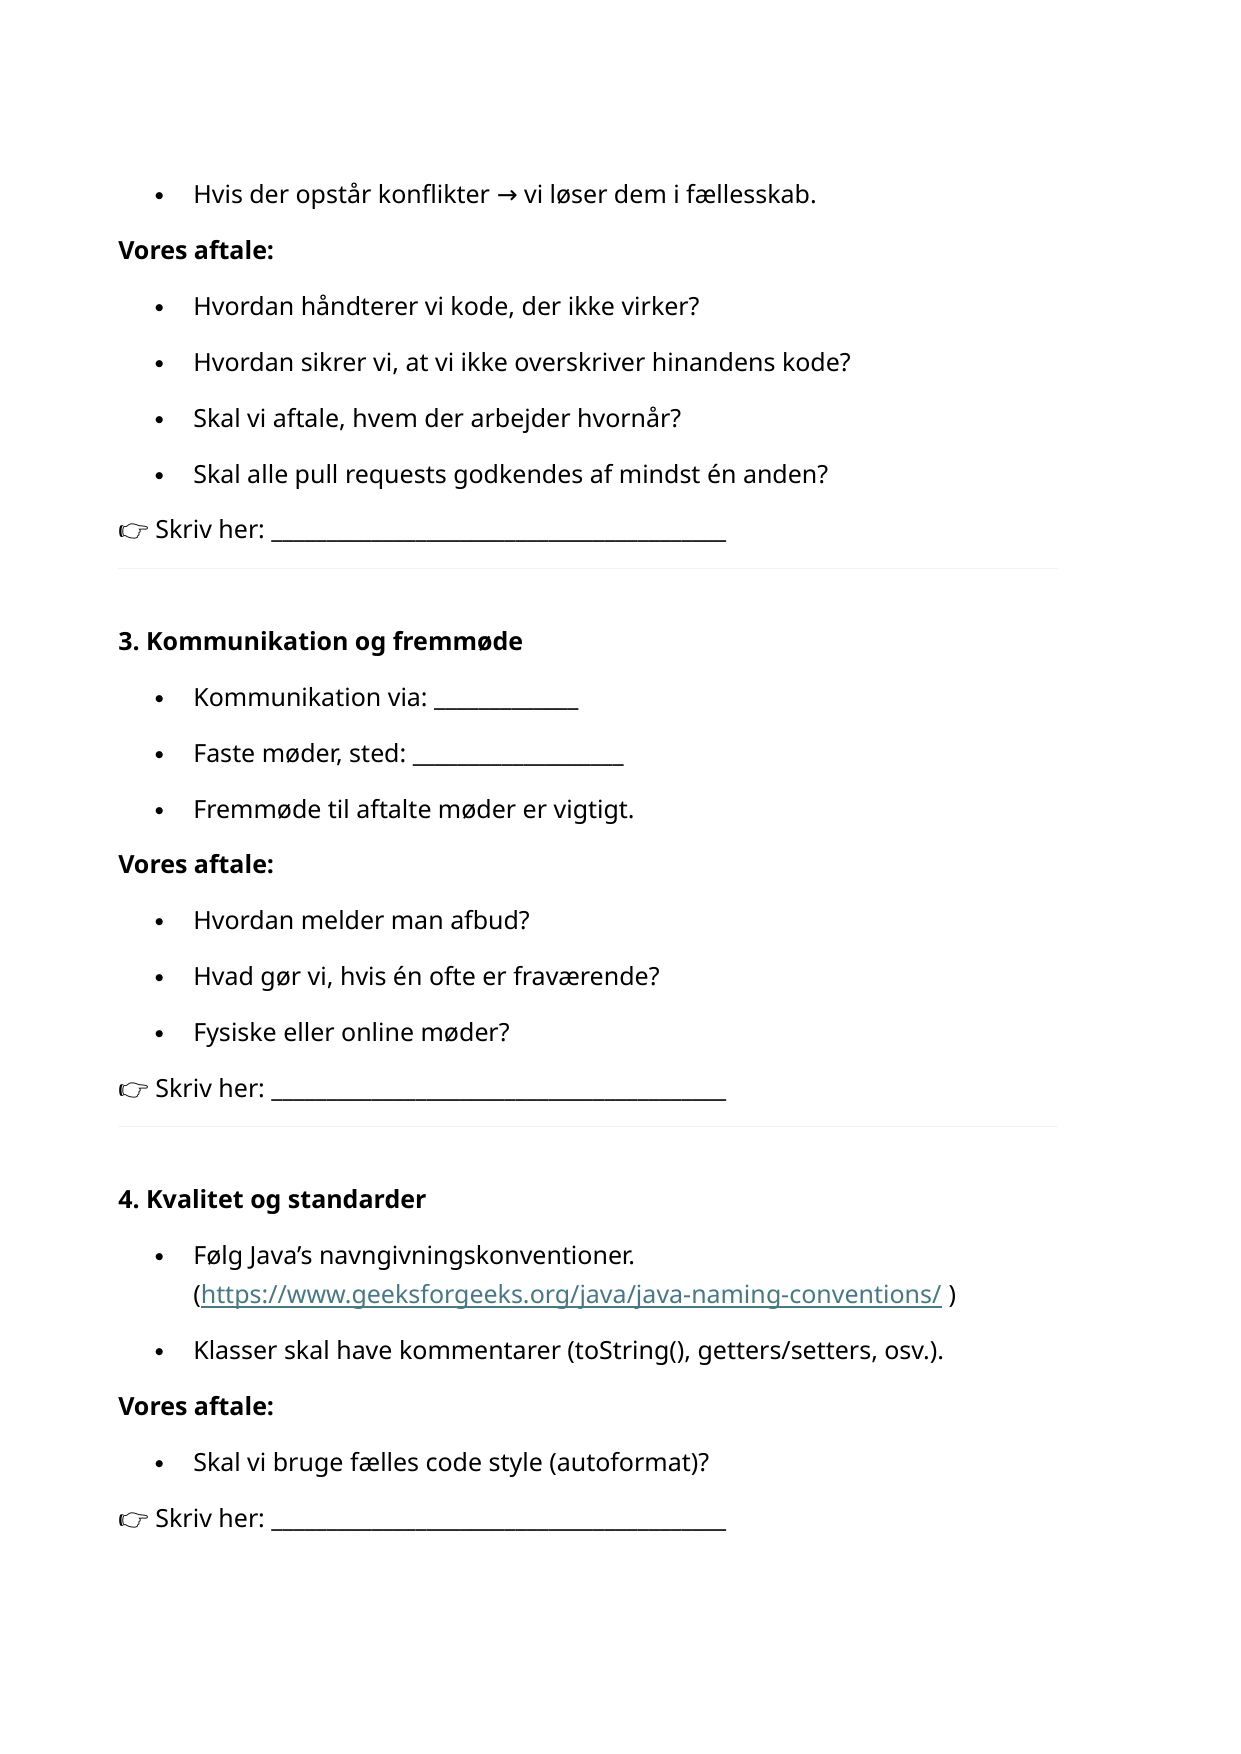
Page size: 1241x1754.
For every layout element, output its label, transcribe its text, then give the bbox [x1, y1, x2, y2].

list Hvis der opstår konflikter → vi løser dem i fællesskab. [156, 177, 1122, 211]
text Vores aftale: [118, 1389, 1122, 1423]
list Skal vi bruge fælles code style (autoformat)? [156, 1445, 1122, 1479]
list Hvordan sikrer vi, at vi ikke overskriver hinandens kode? [156, 345, 1122, 379]
list Kommunikation via: _____________ [156, 680, 1122, 714]
list Hvordan håndterer vi kode, der ikke virker? [156, 289, 1122, 323]
text Vores aftale: [118, 847, 1122, 881]
list Fysiske eller online møder? [156, 1015, 1122, 1049]
list Følg Java’s navngivningskonventioner. (https://www.geeksforgeeks.org/java/java-naming-conventions/ ) [156, 1238, 1122, 1311]
text 👉 Skriv her: _________________________________________ [118, 512, 1122, 546]
list Klasser skal have kommentarer (toString(), getters/setters, osv.). [156, 1333, 1122, 1367]
list Fremmøde til aftalte møder er vigtigt. [156, 791, 1122, 825]
text 3. Kommunikation og fremmøde [118, 624, 1122, 658]
list Hvad gør vi, hvis én ofte er fraværende? [156, 959, 1122, 993]
text 4. Kvalitet og standarder [118, 1182, 1122, 1216]
text Vores aftale: [118, 233, 1122, 267]
list Hvordan melder man afbud? [156, 903, 1122, 937]
text 👉 Skriv her: _________________________________________ [118, 1501, 1122, 1534]
list Faste møder, sted: ___________________ [156, 736, 1122, 769]
text 👉 Skriv her: _________________________________________ [118, 1071, 1122, 1104]
list Skal vi aftale, hvem der arbejder hvornår? [156, 401, 1122, 434]
list Skal alle pull requests godkendes af mindst én anden? [156, 456, 1122, 490]
